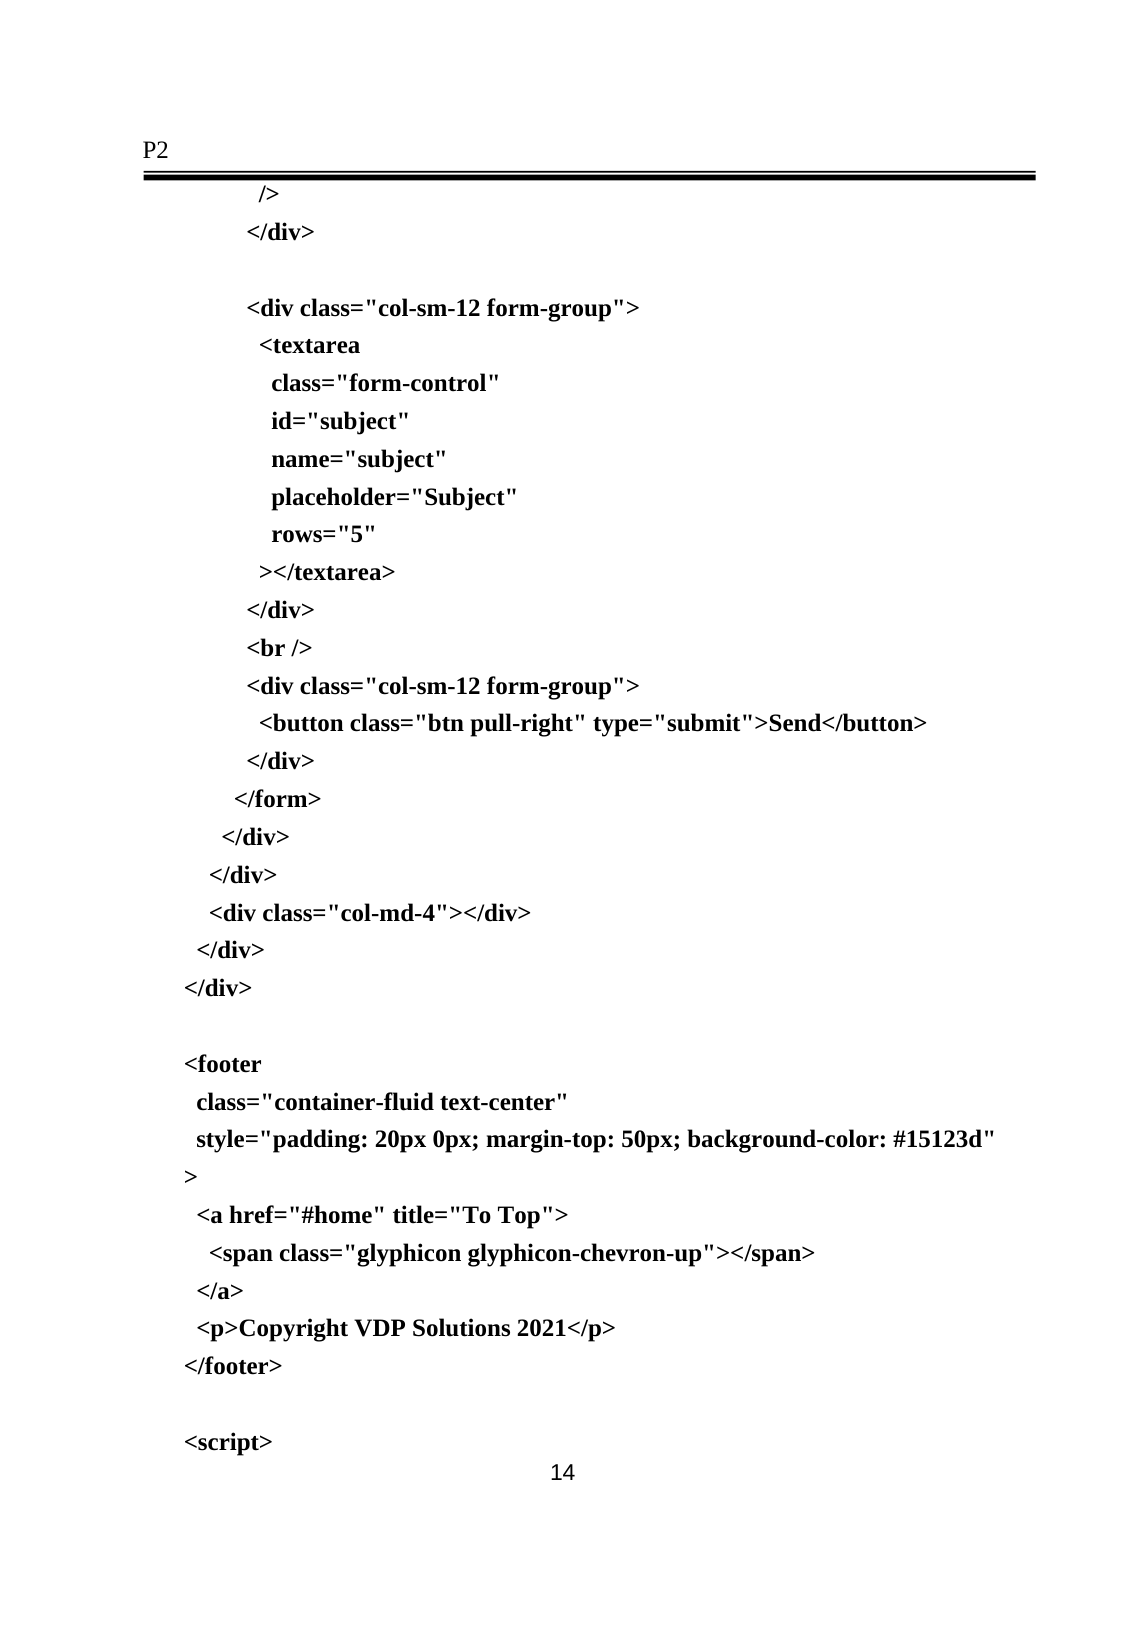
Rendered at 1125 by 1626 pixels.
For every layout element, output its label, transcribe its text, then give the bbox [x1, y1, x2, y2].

subtitle </div> [158, 973, 1019, 1002]
subtitle </div> [158, 217, 1019, 246]
subtitle <span class="glyphicon glyphicon-chevron-up"></span> [158, 1238, 1019, 1267]
subtitle <script> [158, 1427, 1019, 1456]
subtitle name="subject" [158, 444, 1019, 473]
subtitle <button class="btn pull-right" type="submit">Send</button> [158, 708, 1019, 737]
subtitle placeholder="Subject" [158, 482, 1019, 510]
subtitle </footer> [158, 1351, 1019, 1380]
subtitle class="container-fluid text-center" [158, 1087, 1019, 1115]
subtitle <a href="#home" title="To Top"> [158, 1200, 1019, 1229]
subtitle </div> [158, 595, 1019, 624]
subtitle <div class="col-sm-12 form-group"> [158, 671, 1019, 699]
subtitle <footer [158, 1049, 1019, 1078]
subtitle </div> [158, 860, 1019, 888]
subtitle <textarea [158, 330, 1019, 359]
subtitle </div> [158, 935, 1019, 964]
subtitle /> [158, 179, 1019, 208]
subtitle </form> [158, 784, 1019, 813]
subtitle class="form-control" [158, 368, 1019, 397]
subtitle style="padding: 20px 0px; margin-top: 50px; background-color: #15123d" [158, 1124, 1019, 1153]
subtitle </a> [158, 1276, 1019, 1304]
subtitle <div class="col-sm-12 form-group"> [158, 293, 1019, 321]
subtitle <br /> [158, 633, 1019, 662]
subtitle <div class="col-md-4"></div> [158, 898, 1019, 926]
subtitle </div> [158, 746, 1019, 775]
subtitle rows="5" [158, 519, 1019, 548]
subtitle > [158, 1162, 1019, 1191]
subtitle <p>Copyright VDP Solutions 2021</p> [158, 1313, 1019, 1342]
subtitle id="subject" [158, 406, 1019, 435]
subtitle </div> [158, 822, 1019, 851]
subtitle ></textarea> [158, 557, 1019, 586]
